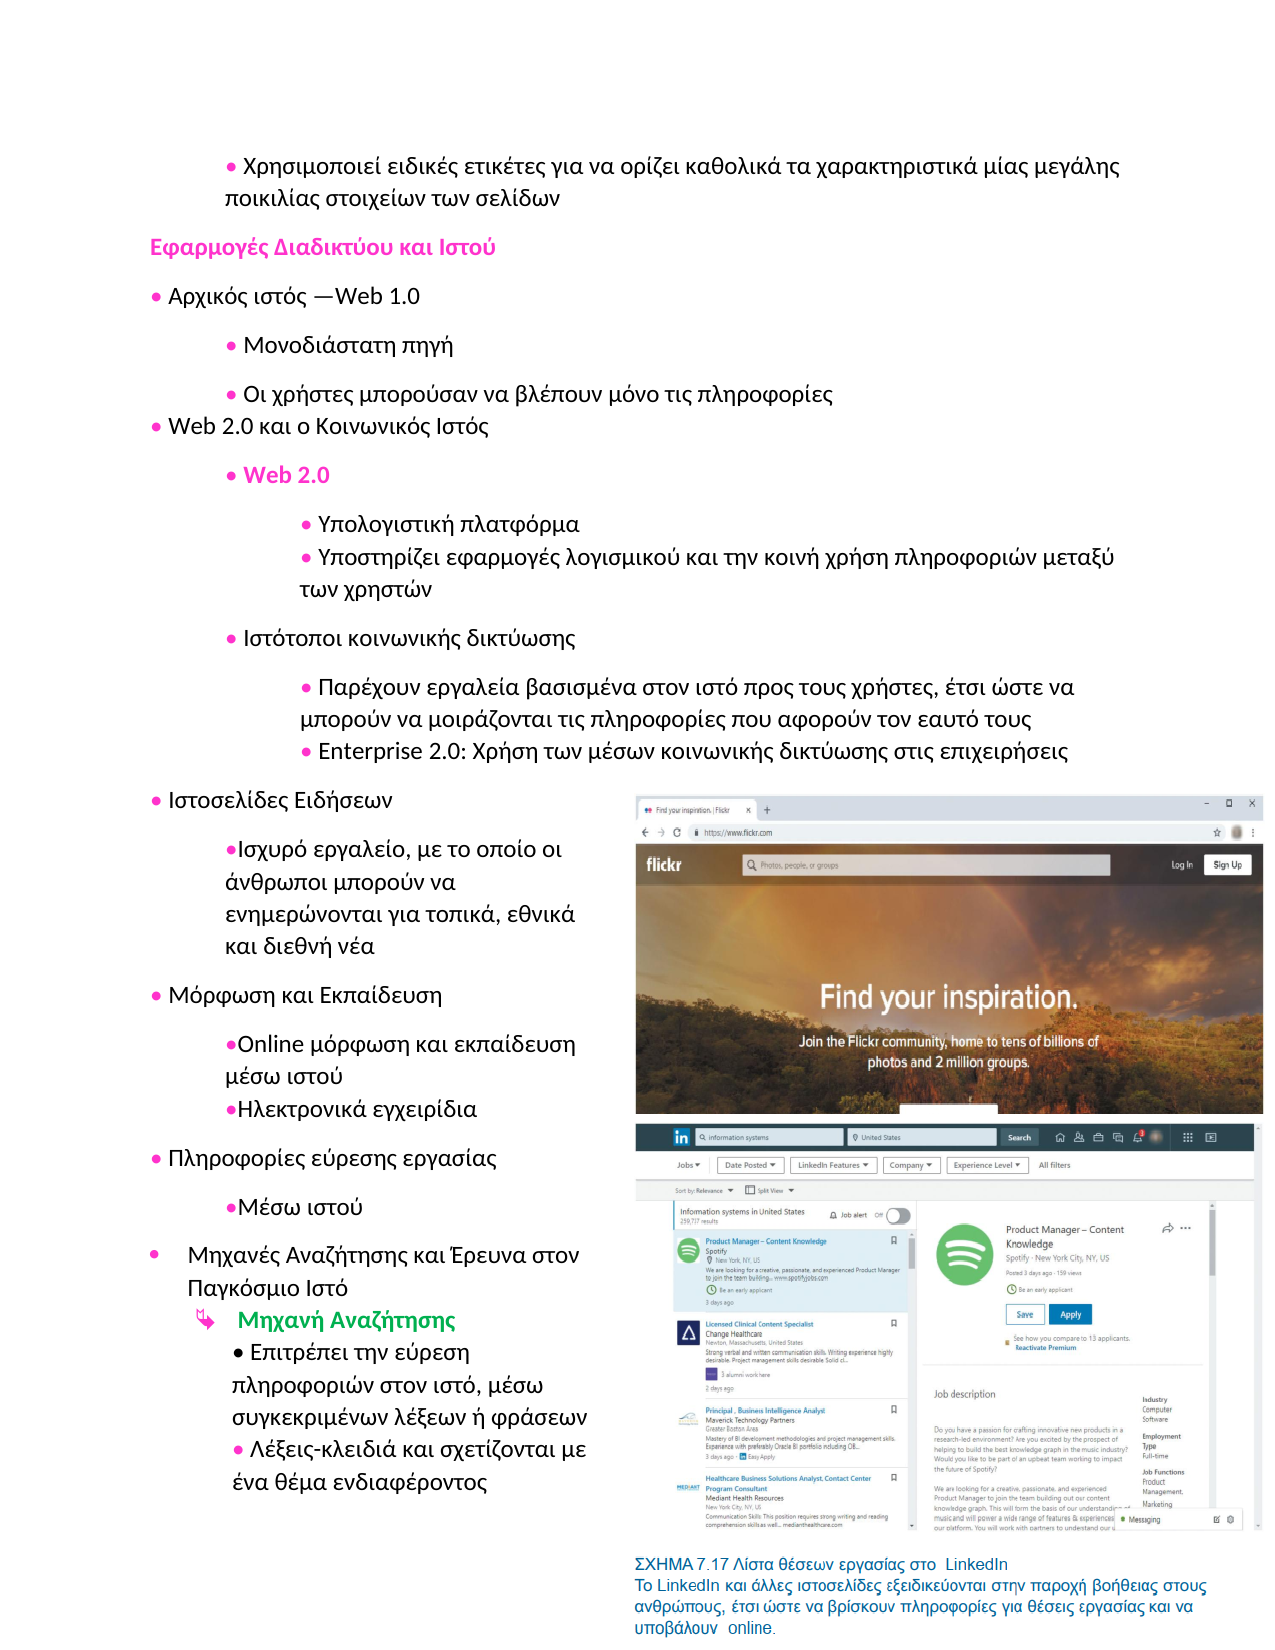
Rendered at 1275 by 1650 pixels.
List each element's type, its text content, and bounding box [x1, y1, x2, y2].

text •Ισχυρό εργαλείο, με το οποίο οι άνθρωποι μπορούν να ενημερώνονται για τοπικά, εθνικά και διεθνή νέα [225, 833, 631, 961]
text • Web 2.0 [225, 459, 1125, 490]
text Εφαρμογές Διαδικτύου και Ιστού [150, 231, 1125, 262]
text • Υπολογιστική πλατφόρμα • Υποστηρίζει εφαρμογές λογισμικού και την κοινή χρήση πληροφοριών μεταξύ των χρηστών [300, 508, 1125, 603]
text • Ιστοσελίδες Ειδήσεων [150, 784, 631, 815]
text • Ιστότοποι κοινωνικής δικτύωσης [150, 622, 1125, 652]
text • Οι χρήστες μπορούσαν να βλέπουν μόνο τις πληροφορίες • Web 2.0 και ο Κοινωνικός Ιστός [150, 378, 1125, 441]
text • Χρησιμοποιεί ειδικές ετικέτες για να ορίζει καθολικά τα χαρακτηριστικά μίας μεγάλης ποικιλίας στοιχείων των σελίδων [225, 150, 1125, 213]
text •Μέσω ιστού [150, 1191, 631, 1221]
text • Πληροφορίες εύρεσης εργασίας [150, 1142, 631, 1172]
text • Παρέχουν εργαλεία βασισμένα στον ιστό προς τους χρήστες, έτσι ώστε να μπορούν να μοιράζονται τις πληροφορίες που αφορούν τον εαυτό τους • Enterprise 2.0: Χρήση των μέσων κοινωνικής δικτύωσης στις επιχειρήσεις [300, 671, 1125, 766]
picture [631, 784, 1275, 1650]
text • Αρχικός ιστός —Web 1.0 [150, 280, 1125, 311]
list Μηχανές Αναζήτησης και Έρευνα στον Παγκόσμιο Ιστό [150, 1239, 631, 1302]
list Μηχανή Αναζήτησης • Επιτρέπει την εύρεση πληροφοριών στον ιστό, μέσω συγκεκριμένων λέξεων ή φράσεων • Λέξεις-κλειδιά και σχετίζονται με ένα θέμα ενδιαφέροντος [194, 1304, 631, 1496]
text •Online μόρφωση και εκπαίδευση μέσω ιστού •Ηλεκτρονικά εγχειρίδια [225, 1028, 631, 1123]
text • Μονοδιάστατη πηγή [150, 329, 1125, 360]
text • Μόρφωση και Εκπαίδευση [150, 979, 631, 1010]
